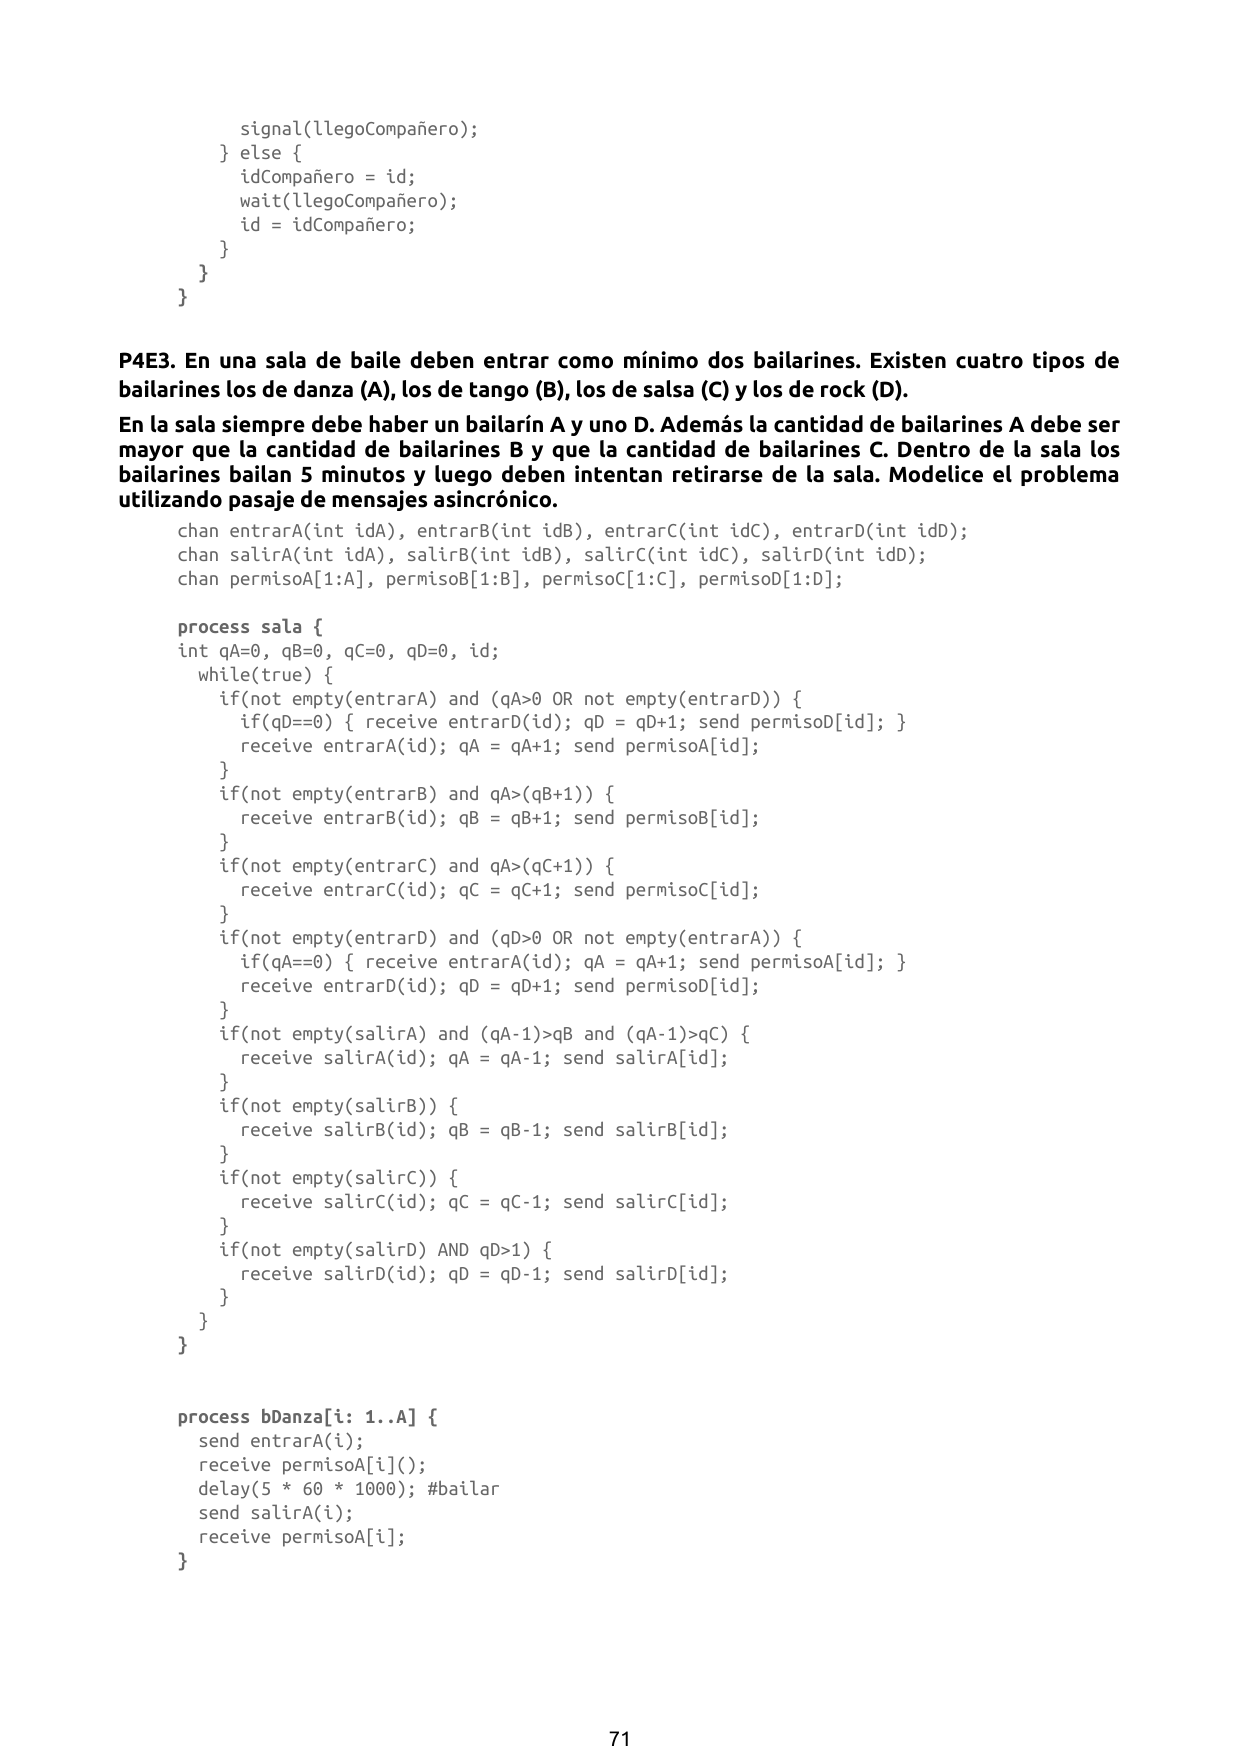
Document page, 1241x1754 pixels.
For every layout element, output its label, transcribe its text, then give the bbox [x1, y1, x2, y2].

text delay(5 * 60 * 1000); #bailar [177, 1478, 1122, 1499]
text } [177, 903, 1122, 924]
text if(not empty(salirB)) { [177, 1095, 1122, 1116]
text id = idCompañero; [177, 214, 1122, 235]
text } [177, 1071, 1122, 1092]
text if(not empty(entrarD) and (qD>0 OR not empty(entrarA)) { [177, 927, 1122, 948]
text } [177, 238, 1122, 259]
text if(not empty(salirD) AND qD>1) { [177, 1239, 1122, 1259]
text } [177, 759, 1122, 780]
text chan entrarA(int idA), entrarB(int idB), entrarC(int idC), entrarD(int idD); [177, 520, 1122, 541]
text } [177, 286, 1122, 307]
text if(qA==0) { receive entrarA(id); qA = qA+1; send permisoA[id]; } [177, 951, 1122, 972]
text receive entrarC(id); qC = qC+1; send permisoC[id]; [177, 879, 1122, 900]
text int qA=0, qB=0, qC=0, qD=0, id; [177, 640, 1122, 661]
text signal(llegoCompañero); [177, 118, 1122, 139]
text idCompañero = id; [177, 166, 1122, 187]
text receive salirC(id); qC = qC-1; send salirC[id]; [177, 1191, 1122, 1212]
text wait(llegoCompañero); [177, 190, 1122, 211]
text } else { [177, 142, 1122, 163]
text if(qD==0) { receive entrarD(id); qD = qD+1; send permisoD[id]; } [177, 712, 1122, 732]
text if(not empty(entrarB) and qA>(qB+1)) { [177, 783, 1122, 804]
text receive entrarB(id); qB = qB+1; send permisoB[id]; [177, 807, 1122, 828]
text } [177, 1287, 1122, 1307]
text } [177, 1311, 1122, 1331]
text chan salirA(int idA), salirB(int idB), salirC(int idC), salirD(int idD); [177, 544, 1122, 565]
subtitle P4E3. En una sala de baile deben entrar como mínimo dos bailarines. Existen cuatro tipos de bailarines los de danza (A), los de tango (B), los de salsa (C) y los de rock (D). [118, 348, 1122, 402]
text receive entrarA(id); qA = qA+1; send permisoA[id]; [177, 736, 1122, 756]
text receive salirD(id); qD = qD-1; send salirD[id]; [177, 1263, 1122, 1283]
text if(not empty(salirA) and (qA-1)>qB and (qA-1)>qC) { [177, 1023, 1122, 1044]
text receive salirA(id); qA = qA-1; send salirA[id]; [177, 1047, 1122, 1068]
text send salirA(i); [177, 1502, 1122, 1523]
subtitle En la sala siempre debe haber un bailarín A y uno D. Además la cantidad de bailarines A debe ser mayor que la cantidad de bailarines B y que la cantidad de bailarines C. Dentro de la sala los bailarines bailan 5 minutos y luego deben intentan retirarse de la sala. Modelice el problema utilizando pasaje de mensajes asincrónico. [118, 411, 1122, 512]
text send entrarA(i); [177, 1430, 1122, 1451]
text receive entrarD(id); qD = qD+1; send permisoD[id]; [177, 975, 1122, 996]
text } [177, 831, 1122, 852]
text } [177, 262, 1122, 283]
text while(true) { [177, 664, 1122, 684]
text receive permisoA[i](); [177, 1454, 1122, 1475]
text } [177, 1334, 1122, 1355]
text } [177, 1550, 1122, 1571]
text process bDanza[i: 1..A] { [177, 1406, 1122, 1427]
text if(not empty(salirC)) { [177, 1167, 1122, 1188]
text process sala { [177, 616, 1122, 637]
text if(not empty(entrarA) and (qA>0 OR not empty(entrarD)) { [177, 688, 1122, 708]
text if(not empty(entrarC) and qA>(qC+1)) { [177, 855, 1122, 876]
text } [177, 1215, 1122, 1236]
text receive permisoA[i]; [177, 1526, 1122, 1547]
text } [177, 999, 1122, 1020]
text } [177, 1143, 1122, 1164]
text chan permisoA[1:A], permisoB[1:B], permisoC[1:C], permisoD[1:D]; [177, 568, 1122, 589]
text receive salirB(id); qB = qB-1; send salirB[id]; [177, 1119, 1122, 1140]
